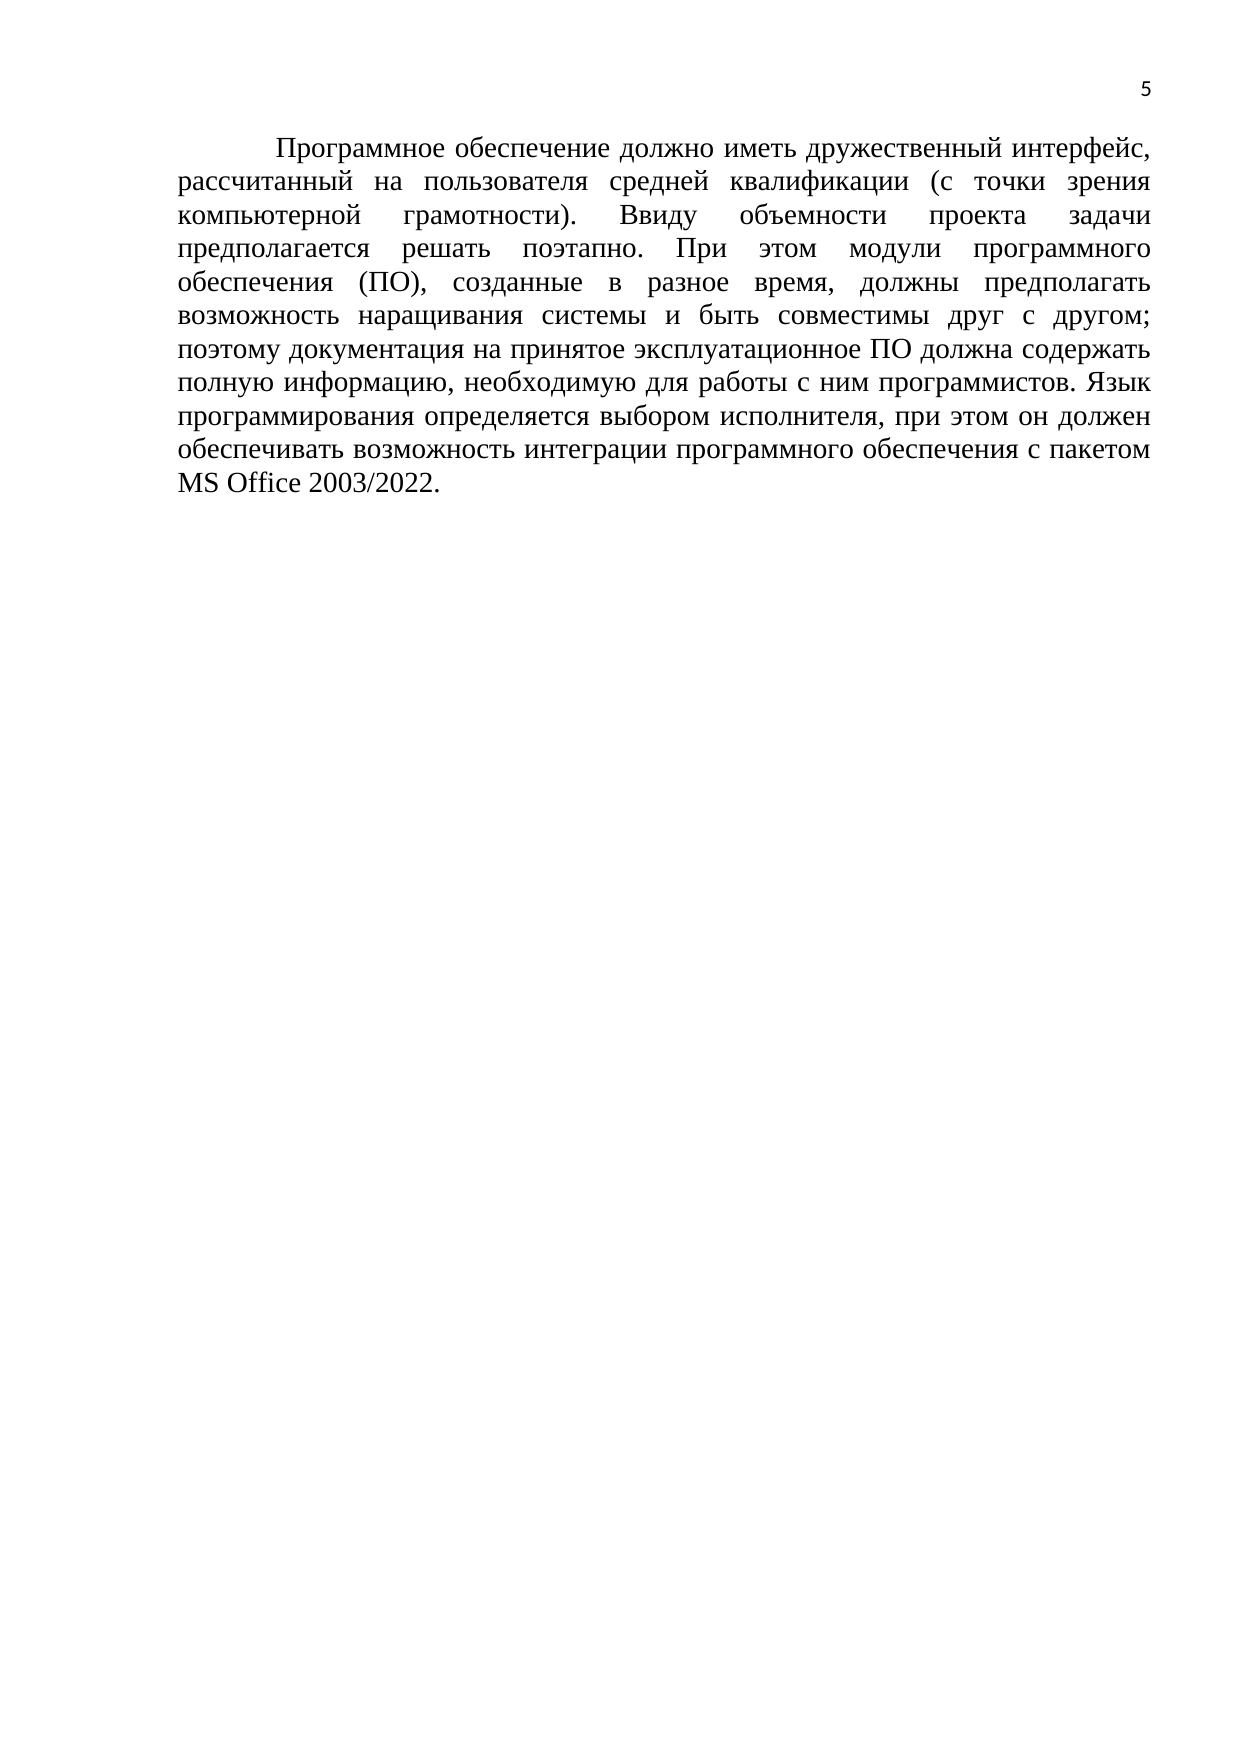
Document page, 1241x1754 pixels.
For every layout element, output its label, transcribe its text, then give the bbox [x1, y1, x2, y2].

list Программное обеспечение должно иметь дружественный интерфейс, рассчитанный на пользователя средней квалификации (с точки зрения компьютерной грамотности). Ввиду объемности проекта задачи предполагается решать поэтапно. При этом модули программного обеспечения (ПО), созданные в разное время, должны предполагать возможность наращивания системы и быть совместимы друг с другом; поэтому документация на принятое эксплуатационное ПО должна содержать полную информацию, необходимую для работы с ним программистов. Язык программирования определяется выбором исполнителя, при этом он должен обеспечивать возможность интеграции программного обеспечения с пакетом MS Office 2003/2022. [177, 130, 1152, 499]
